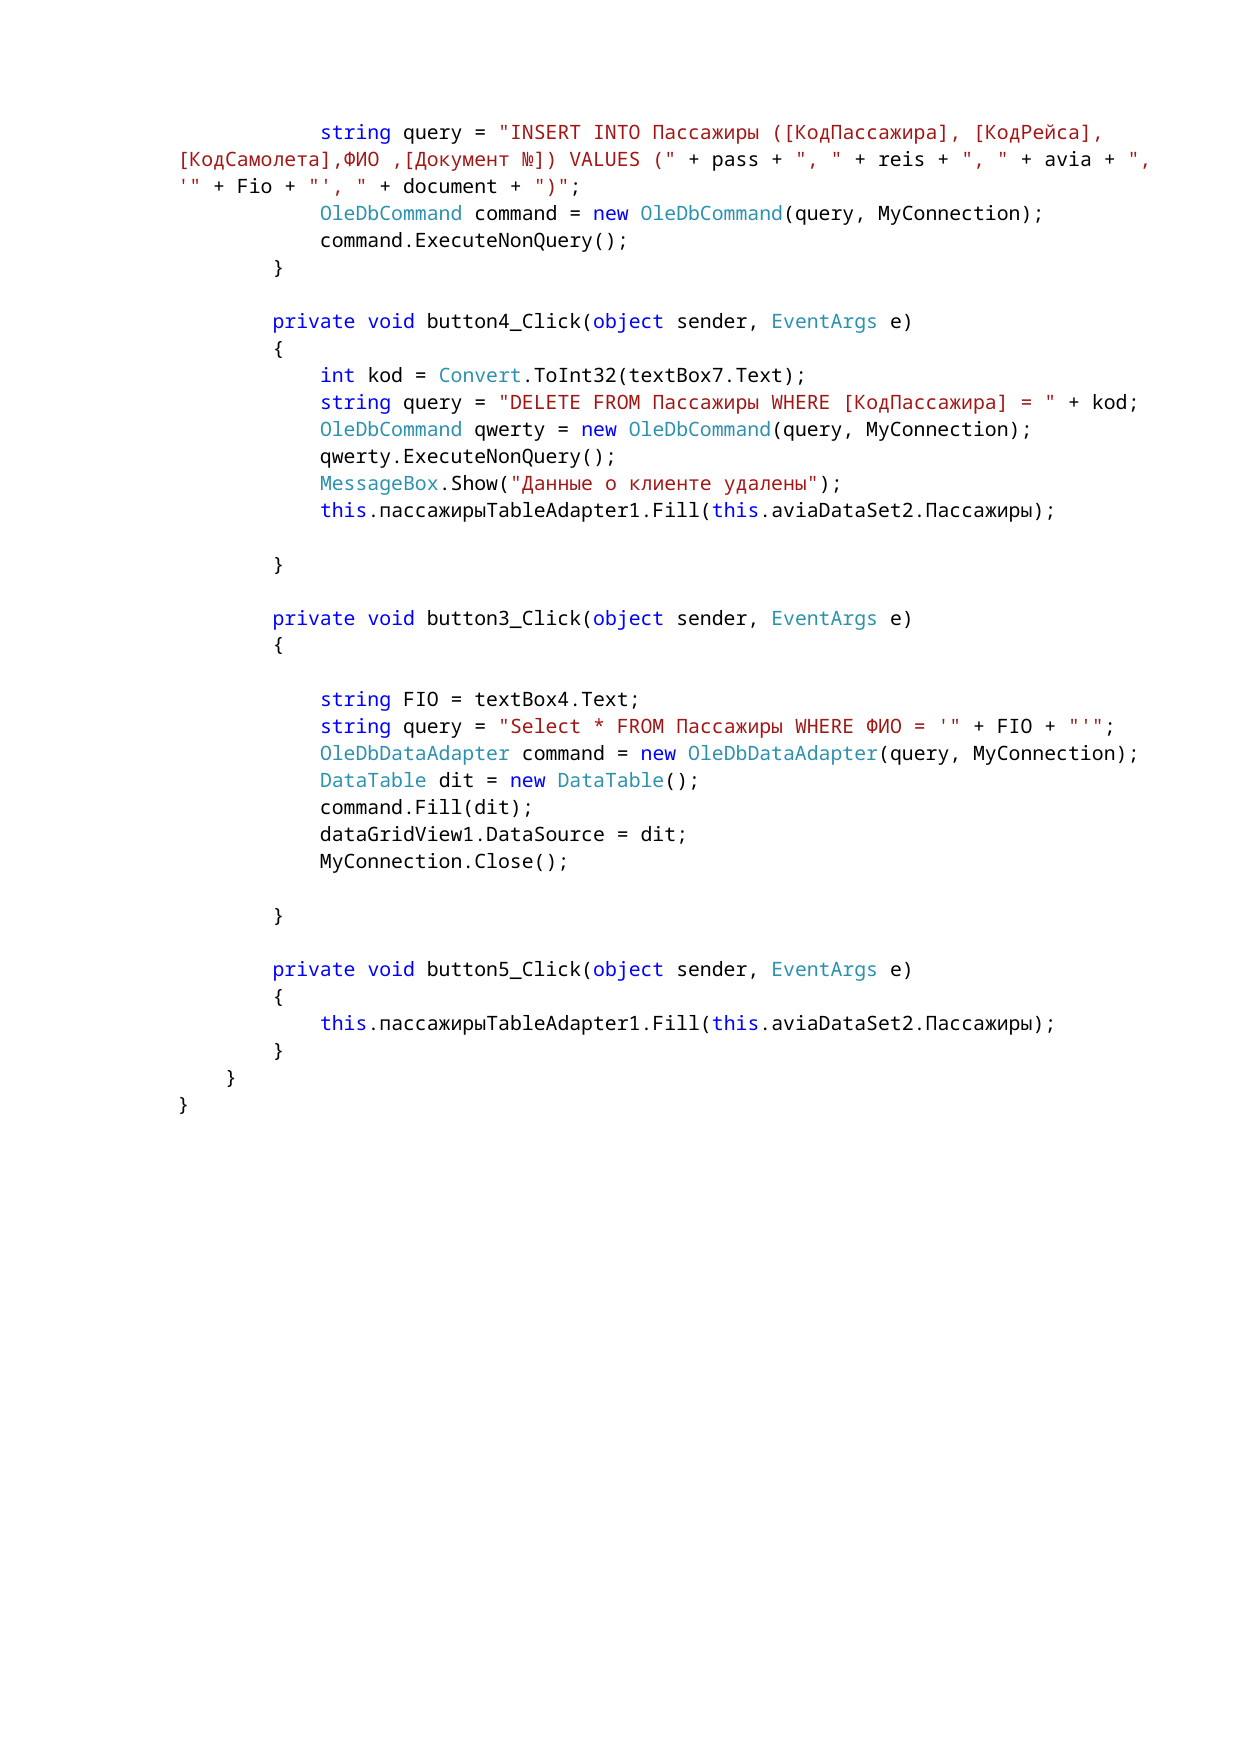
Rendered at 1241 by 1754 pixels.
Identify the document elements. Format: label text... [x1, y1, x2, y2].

text } [177, 1036, 1152, 1063]
text DataTable dit = new DataTable(); [177, 767, 1152, 794]
text string query = "Select * FROM Пассажиры WHERE ФИО = '" + FIO + "'"; [177, 713, 1152, 740]
text command.Fill(dit); [177, 794, 1152, 821]
text { [177, 334, 1152, 361]
text command.ExecuteNonQuery(); [177, 226, 1152, 253]
text private void button5_Click(object sender, EventArgs e) [177, 956, 1152, 982]
text string query = "DELETE FROM Пассажиры WHERE [КодПассажира] = " + kod; [177, 388, 1152, 415]
text this.пассажирыTableAdapter1.Fill(this.aviaDataSet2.Пассажиры); [177, 496, 1152, 523]
text string query = "INSERT INTO Пассажиры ([КодПассажира], [КодРейса],[КодСамолета],ФИО ,[Документ №]) VALUES (" + pass + ", " + reis + ", " + avia + ", '" + Fio + "', " + document + ")"; [177, 118, 1152, 199]
text private void button4_Click(object sender, EventArgs e) [177, 307, 1152, 334]
text MessageBox.Show("Данные о клиенте удалены"); [177, 469, 1152, 496]
text this.пассажирыTableAdapter1.Fill(this.aviaDataSet2.Пассажиры); [177, 1009, 1152, 1036]
text } [177, 1090, 1152, 1117]
text string FIO = textBox4.Text; [177, 686, 1152, 713]
text } [177, 253, 1152, 280]
text private void button3_Click(object sender, EventArgs e) [177, 604, 1152, 631]
text } [177, 1063, 1152, 1090]
text OleDbDataAdapter command = new OleDbDataAdapter(query, MyConnection); [177, 740, 1152, 767]
text OleDbCommand command = new OleDbCommand(query, MyConnection); [177, 199, 1152, 226]
text OleDbCommand qwerty = new OleDbCommand(query, MyConnection); [177, 415, 1152, 442]
text qwerty.ExecuteNonQuery(); [177, 442, 1152, 469]
text { [177, 982, 1152, 1009]
text } [177, 902, 1152, 928]
text dataGridView1.DataSource = dit; [177, 821, 1152, 848]
text int kod = Convert.ToInt32(textBox7.Text); [177, 361, 1152, 388]
text } [177, 550, 1152, 577]
text { [177, 631, 1152, 658]
text MyConnection.Close(); [177, 848, 1152, 874]
